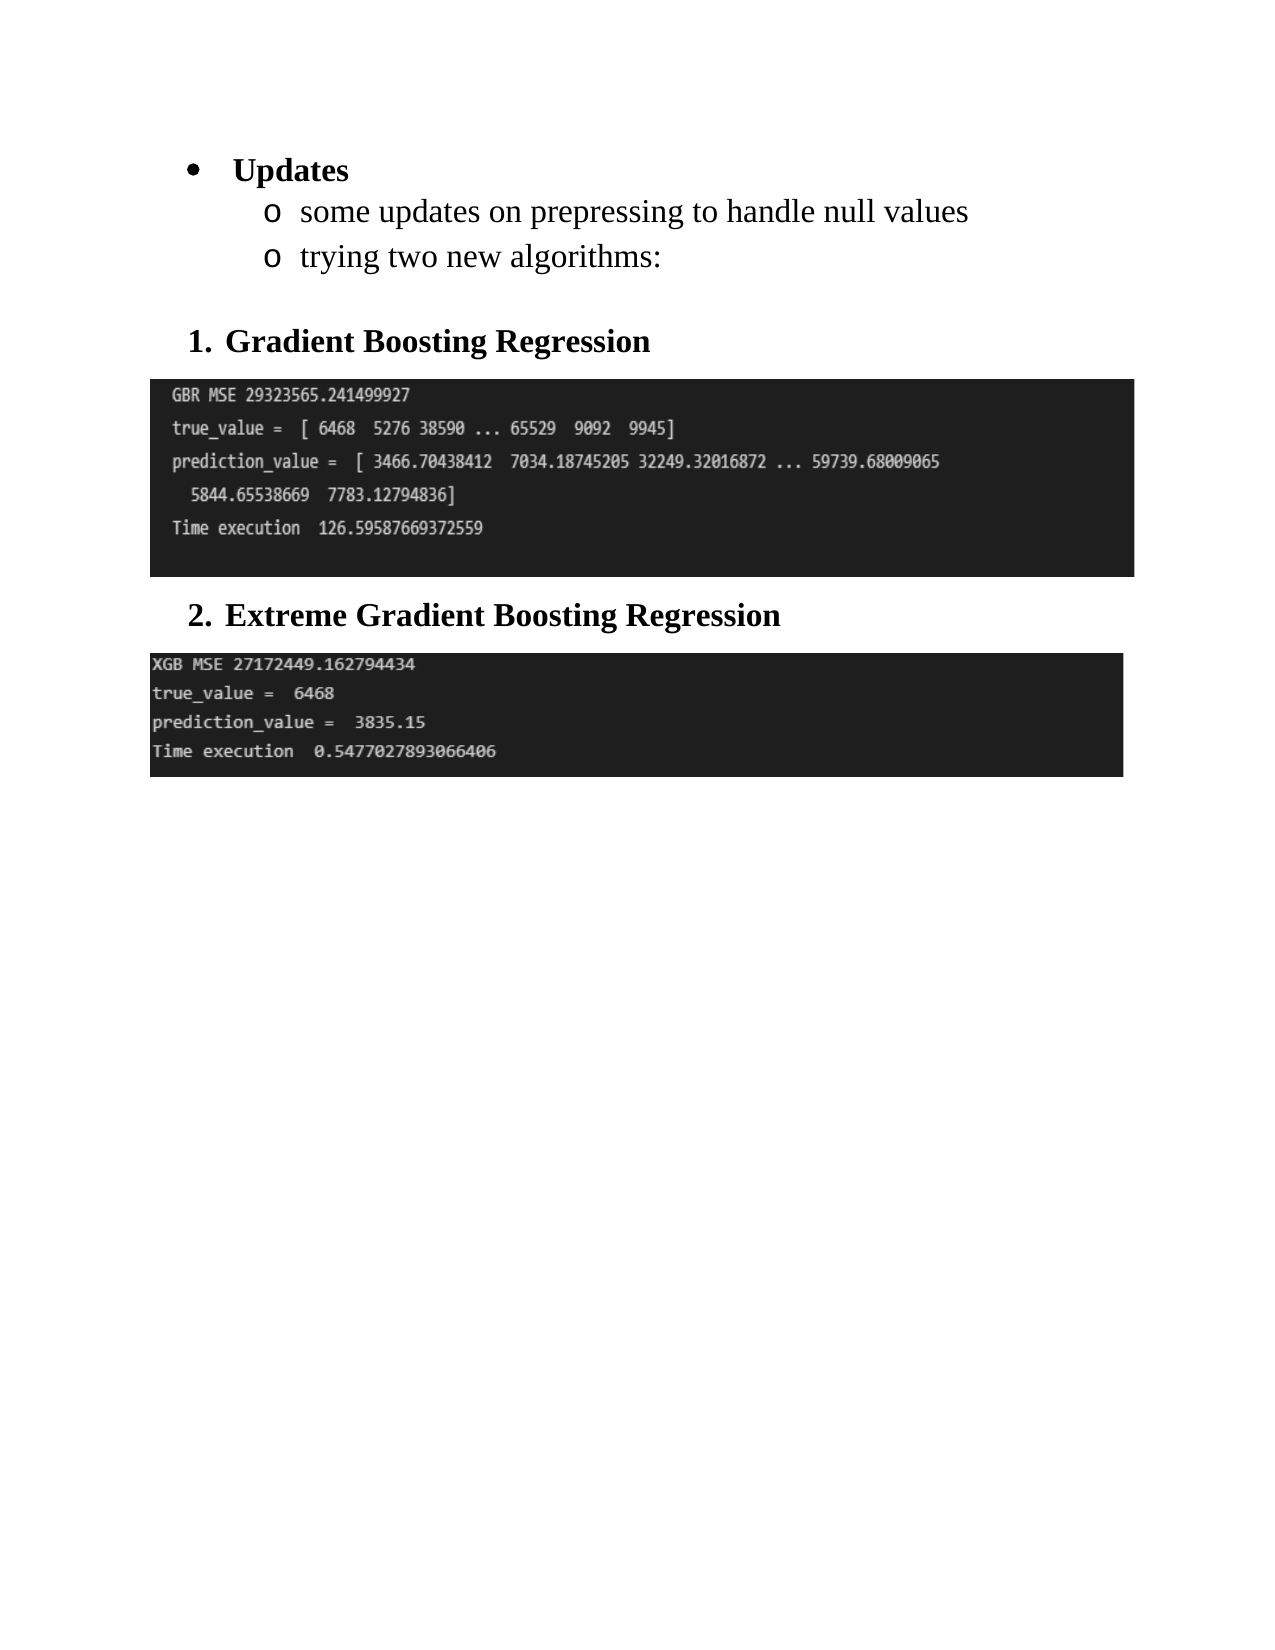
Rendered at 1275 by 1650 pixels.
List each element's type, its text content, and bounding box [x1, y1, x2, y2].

picture [150, 653, 1124, 777]
list trying two new algorithms: [262, 236, 1125, 277]
list Extreme Gradient Boosting Regression [187, 595, 1125, 634]
list Updates [187, 150, 1125, 188]
list some updates on prepressing to handle null values [262, 191, 1125, 233]
picture [150, 379, 1135, 577]
list Gradient Boosting Regression [187, 322, 1125, 360]
